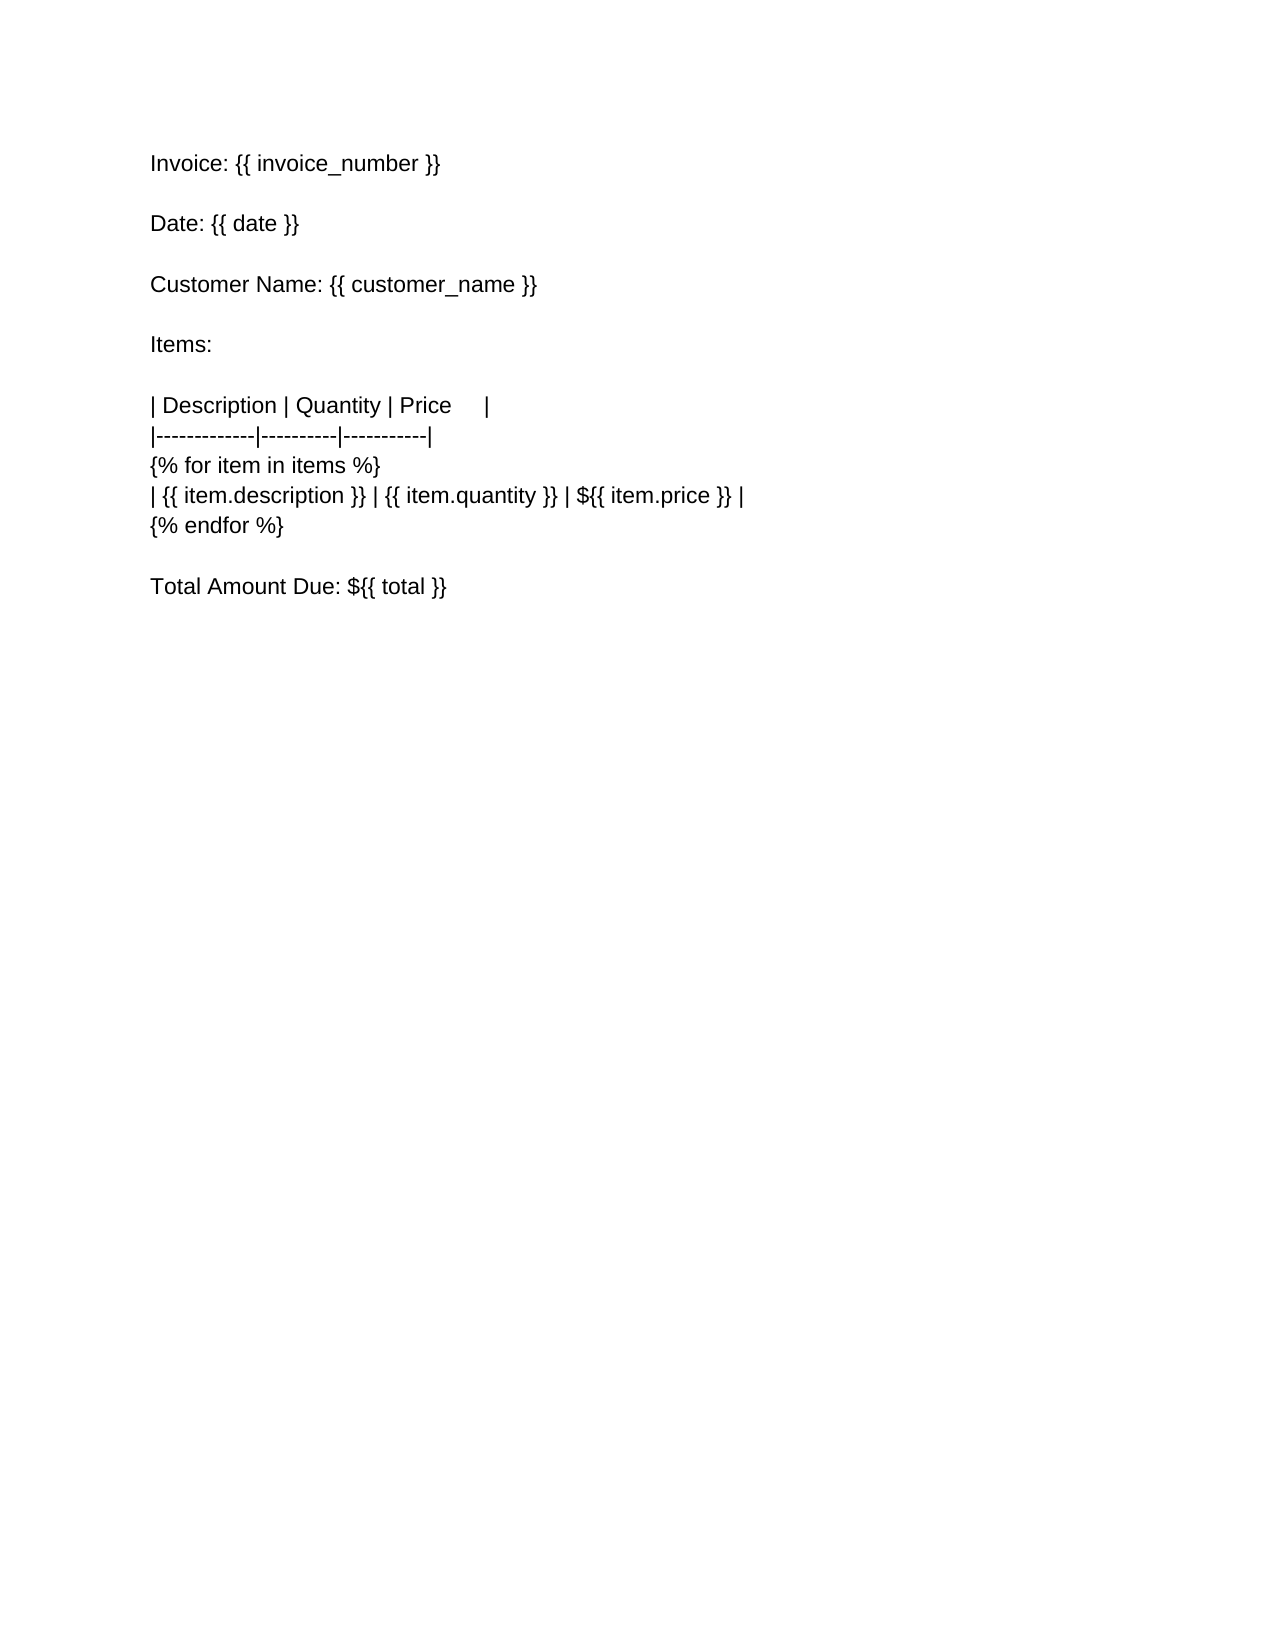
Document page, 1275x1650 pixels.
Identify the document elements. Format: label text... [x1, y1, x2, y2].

text Customer Name: {{ customer_name }} [150, 271, 1125, 297]
text Invoice: {{ invoice_number }} [150, 150, 1125, 176]
text | Description | Quantity | Price | [150, 392, 1125, 418]
text Items: [150, 331, 1125, 358]
text {% for item in items %} [150, 452, 1125, 478]
text Date: {{ date }} [150, 210, 1125, 237]
text {% endfor %} [150, 512, 1125, 539]
text | {{ item.description }} | {{ item.quantity }} | ${{ item.price }} | [150, 482, 1125, 509]
text |-------------|----------|-----------| [150, 422, 1125, 448]
text Total Amount Due: ${{ total }} [150, 573, 1125, 599]
